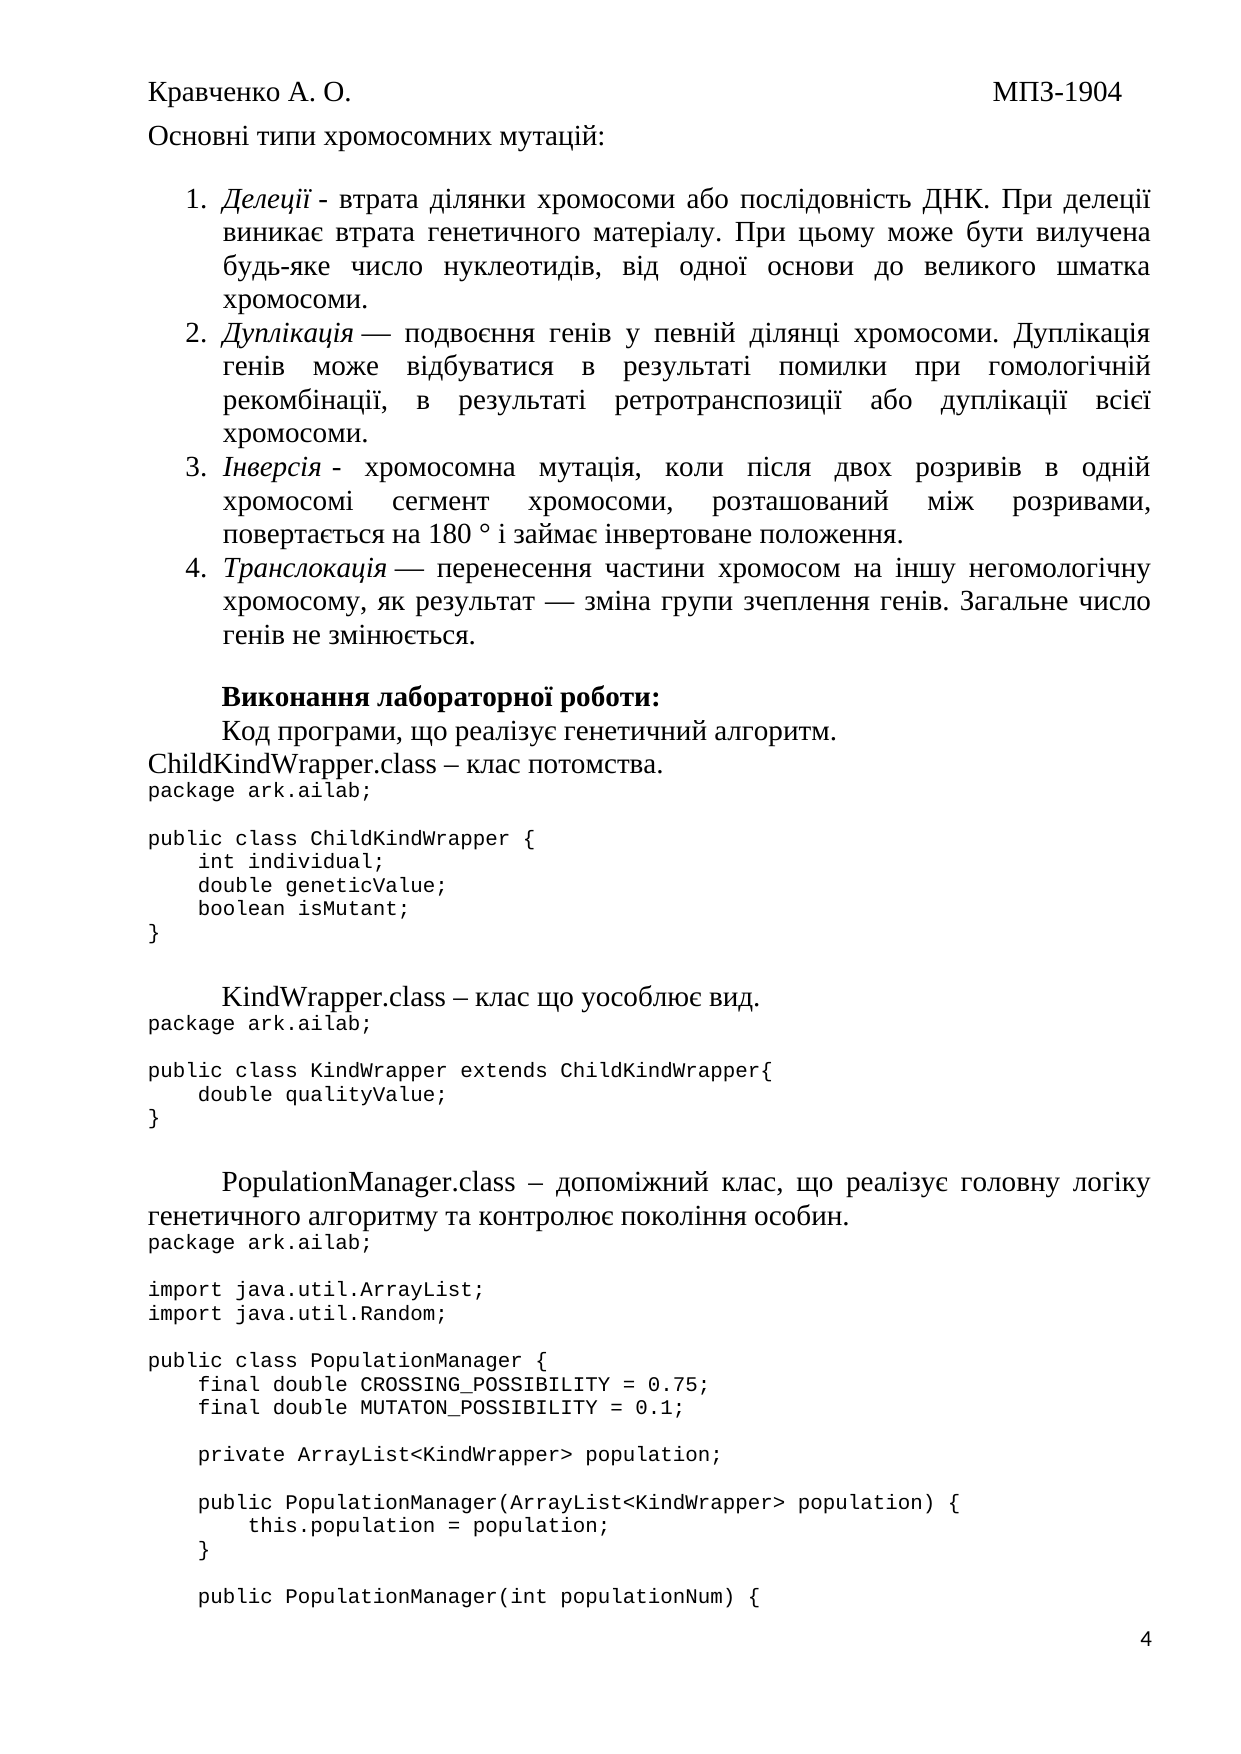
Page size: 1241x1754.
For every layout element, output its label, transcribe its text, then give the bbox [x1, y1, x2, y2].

text Виконання лабораторної роботи: [148, 679, 1152, 713]
text ChildKindWrapper.class – клас потомства. [148, 747, 1152, 780]
list Транслокація — перенесення частини хромосом на іншу негомологічну хромосому, як результат — зміна групи зчеплення генів. Загальне число генів не змінюється. [185, 550, 1152, 650]
text Код програми, що реалізує генетичний алгоритм. [148, 713, 1152, 747]
list Інверсія - хромосомна мутація, коли після двох розривів в одній хромосомі сегмент хромосоми, розташований між розривами, повертається на 180 ° і займає інвертоване положення. [185, 449, 1152, 550]
text PopulationManager.class – допоміжний клас, що реалізує головну логіку генетичного алгоритму та контролює покоління особин. [148, 1164, 1152, 1232]
text package ark.ailab; public class ChildKindWrapper { int individual; double geneticValue; boolean isMutant; } [148, 780, 1152, 946]
list Делеції - втрата ділянки хромосоми або послідовність ДНК. При делеції виникає втрата генетичного матеріалу. При цьому може бути вилучена будь-яке число нуклеотидів, від одної основи до великого шматка хромосоми. [185, 181, 1152, 315]
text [148, 1232, 1152, 1610]
list Дуплікація — подвоєння генів у певній ділянці хромосоми. Дуплікація генів може відбуватися в результаті помилки при гомологічній рекомбінації, в результаті ретротранспозиції або дуплікації всієї хромосоми. [185, 315, 1152, 449]
text package ark.ailab; public class KindWrapper extends ChildKindWrapper{ double qualityValue; } [148, 1013, 1152, 1131]
text Основні типи хромосомних мутацій: [148, 118, 1152, 152]
text KindWrapper.class – клас що уособлює вид. [148, 979, 1152, 1013]
